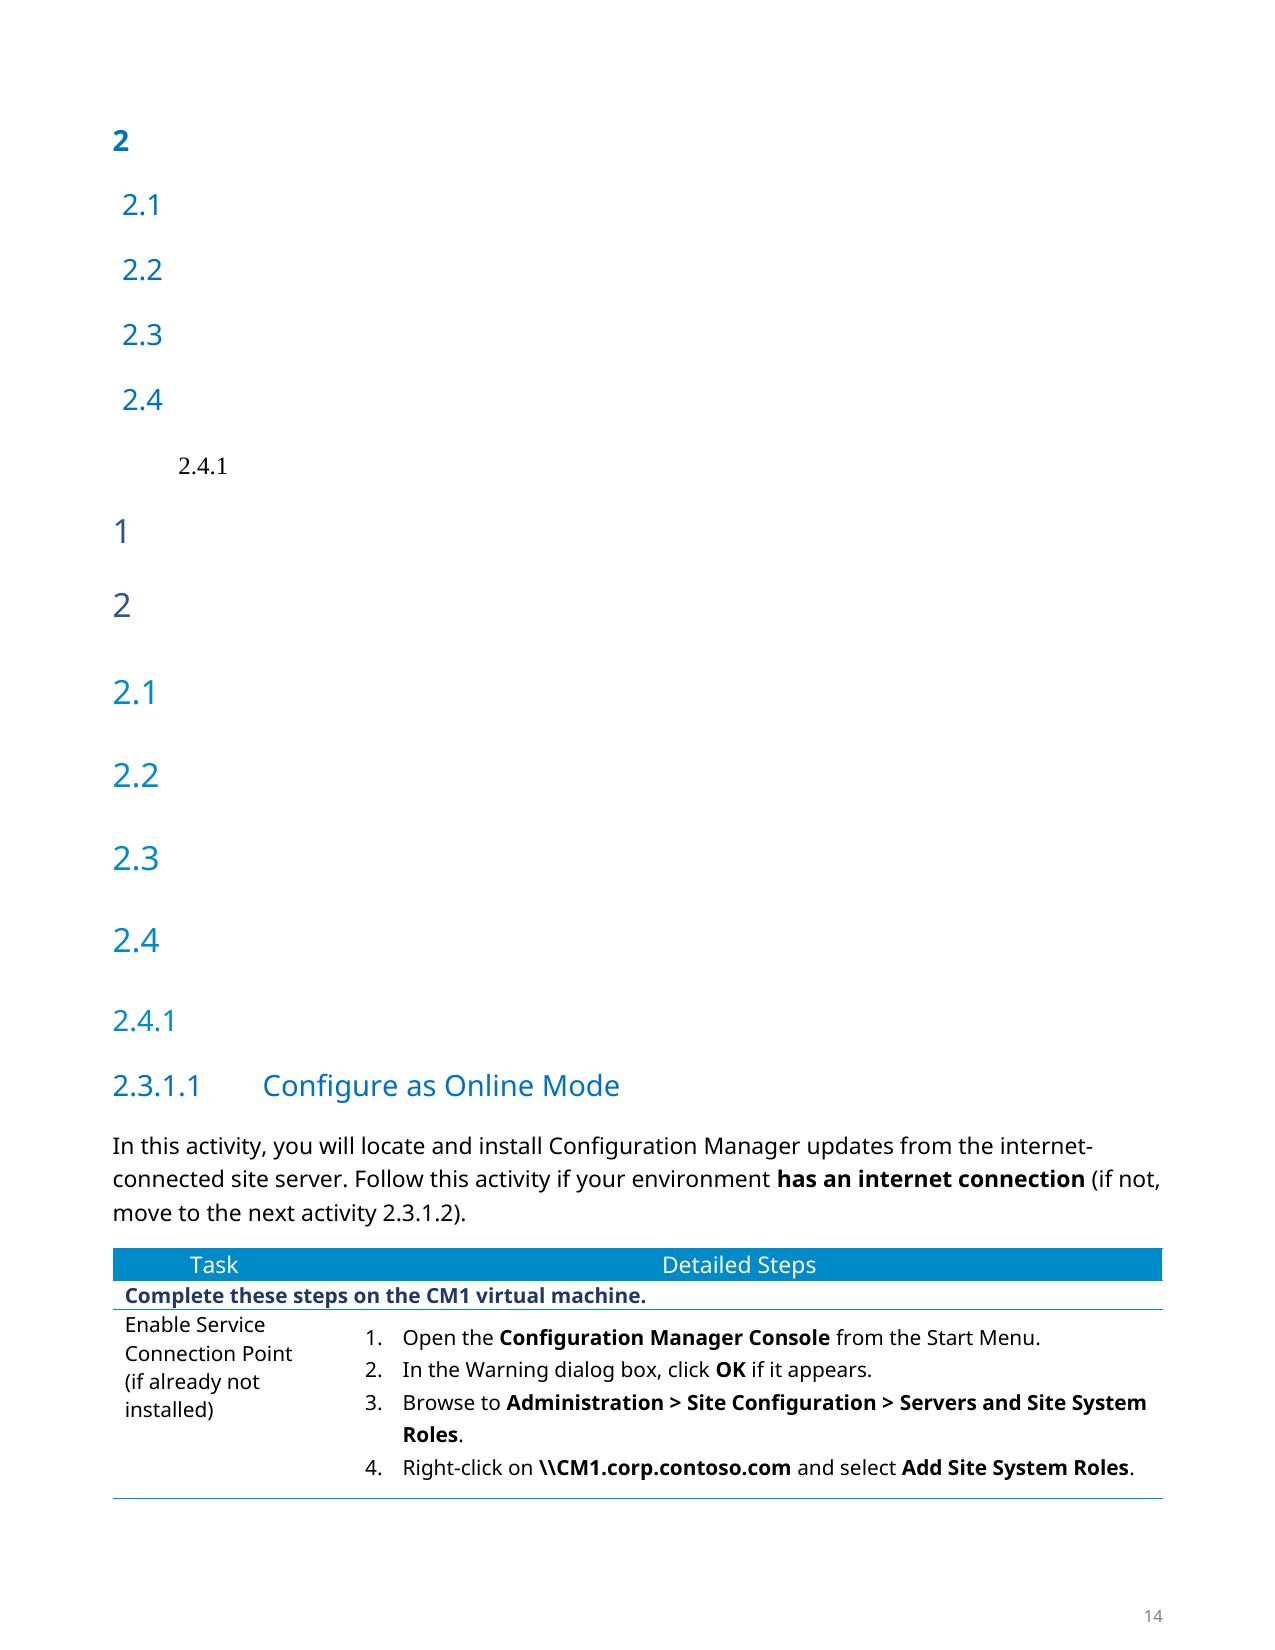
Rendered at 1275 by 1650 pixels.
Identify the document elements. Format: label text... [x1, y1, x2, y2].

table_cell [113, 1310, 316, 1498]
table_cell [316, 1310, 1162, 1498]
table_header Detailed Steps [316, 1249, 1162, 1280]
text In this activity, you will locate and install Configuration Manager updates from the internet-connected site server. Follow this activity if your environment has an internet connection (if not, move to the next activity 2.3.1.2). [112, 1129, 1162, 1228]
subtitle Configure as Online Mode [112, 1065, 1162, 1104]
table_cell Complete these steps on the CM1 virtual machine. [113, 1281, 1162, 1309]
table_header Task [113, 1249, 316, 1280]
